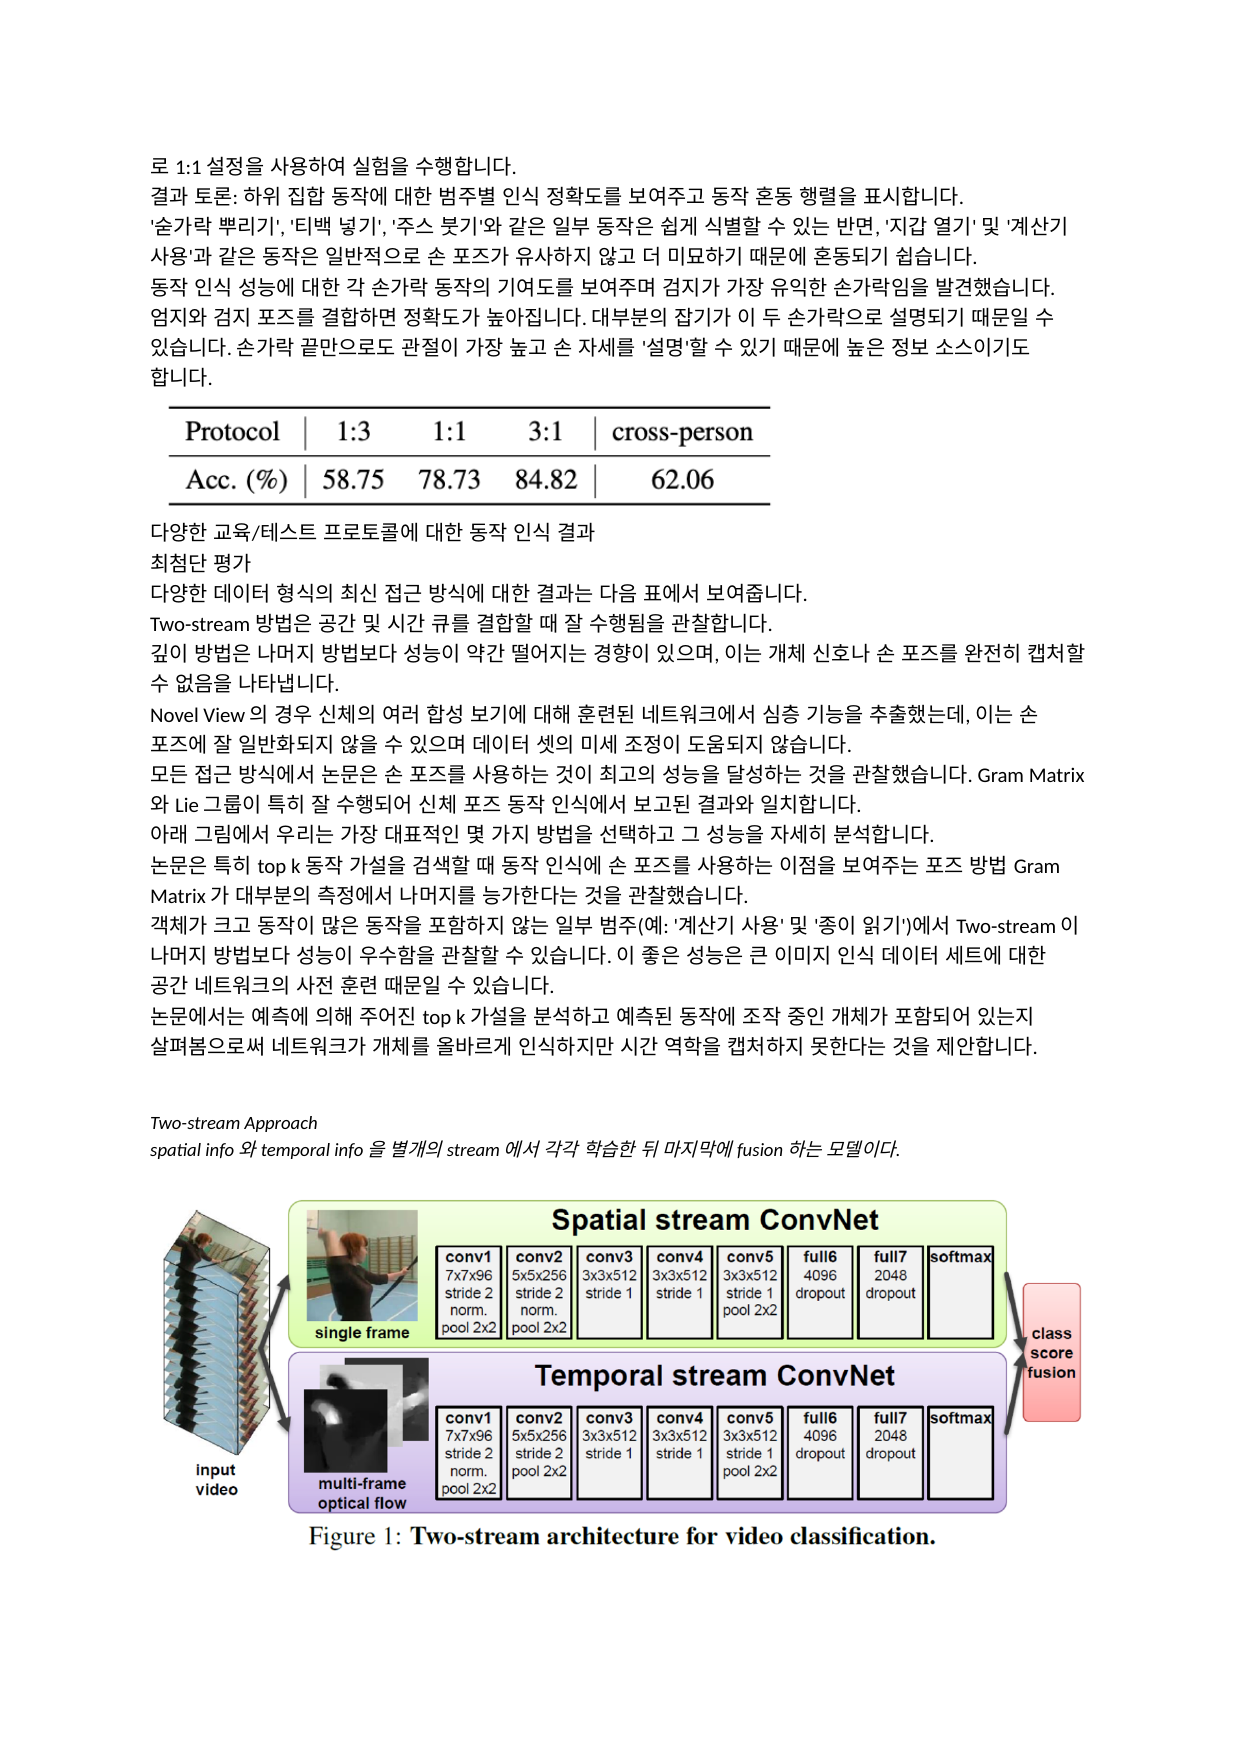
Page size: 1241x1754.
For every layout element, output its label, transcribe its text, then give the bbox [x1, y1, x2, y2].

picture [150, 1184, 1091, 1559]
text 최첨단 평가 [150, 547, 1090, 577]
text 동작 인식 성능에 대한 각 손가락 동작의 기여도를 보여주며 검지가 가장 유익한 손가락임을 발견했습니다. [150, 271, 1090, 301]
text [150, 150, 1090, 180]
text Two-stream 방법은 공간 및 시간 큐를 결합할 때 잘 수행됨을 관찰합니다. [150, 607, 1090, 637]
text 아래 그림에서 우리는 가장 대표적인 몇 가지 방법을 선택하고 그 성능을 자세히 분석합니다. [150, 819, 1090, 849]
text 다양한 교육/테스트 프로토콜에 대한 동작 인식 결과 [150, 517, 1090, 547]
text 다양한 데이터 형식의 최신 접근 방식에 대한 결과는 다음 표에서 보여줍니다. [150, 577, 1090, 607]
text spatial info와 temporal info을 별개의 stream에서 각각 학습한 뒤 마지막에 fusion하는 모델이다. [150, 1134, 1090, 1161]
text Two-stream Approach [150, 1111, 1090, 1134]
picture [150, 391, 790, 517]
text 객체가 크고 동작이 많은 동작을 포함하지 않는 일부 범주(예: '계산기 사용' 및 '종이 읽기')에서 Two-stream이 나머지 방법보다 성능이 우수함을 관찰할 수 있습니다. 이 좋은 성능은 큰 이미지 인식 데이터 세트에 대한 공간 네트워크의 사전 훈련 때문일 수 있습니다. [150, 909, 1090, 1000]
text '숟가락 뿌리기', '티백 넣기', '주스 붓기'와 같은 일부 동작은 쉽게 식별할 수 있는 반면, '지갑 열기' 및 '계산기 사용'과 같은 동작은 일반적으로 손 포즈가 유사하지 않고 더 미묘하기 때문에 혼동되기 쉽습니다. [150, 210, 1090, 271]
text Novel View의 경우 신체의 여러 합성 보기에 대해 훈련된 네트워크에서 심층 기능을 추출했는데, 이는 손 포즈에 잘 일반화되지 않을 수 있으며 데이터 셋의 미세 조정이 도움되지 않습니다. [150, 698, 1090, 758]
text 모든 접근 방식에서 논문은 손 포즈를 사용하는 것이 최고의 성능을 달성하는 것을 관찰했습니다. Gram Matrix와 Lie 그룹이 특히 잘 수행되어 신체 포즈 동작 인식에서 보고된 결과와 일치합니다. [150, 758, 1090, 819]
text 깊이 방법은 나머지 방법보다 성능이 약간 떨어지는 경향이 있으며, 이는 개체 신호나 손 포즈를 완전히 캡처할 수 없음을 나타냅니다. [150, 637, 1090, 698]
text 논문에서는 예측에 의해 주어진 top k 가설을 분석하고 예측된 동작에 조작 중인 개체가 포함되어 있는지 살펴봄으로써 네트워크가 개체를 올바르게 인식하지만 시간 역학을 캡처하지 못한다는 것을 제안합니다. [150, 1000, 1090, 1060]
text 엄지와 검지 포즈를 결합하면 정확도가 높아집니다. 대부분의 잡기가 이 두 손가락으로 설명되기 때문일 수 있습니다. 손가락 끝만으로도 관절이 가장 높고 손 자세를 '설명'할 수 있기 때문에 높은 정보 소스이기도 합니다. [150, 301, 1090, 392]
text 결과 토론: 하위 집합 동작에 대한 범주별 인식 정확도를 보여주고 동작 혼동 행렬을 표시합니다. [150, 180, 1090, 210]
text 논문은 특히 top k 동작 가설을 검색할 때 동작 인식에 손 포즈를 사용하는 이점을 보여주는 포즈 방법 Gram Matrix가 대부분의 측정에서 나머지를 능가한다는 것을 관찰했습니다. [150, 849, 1090, 909]
